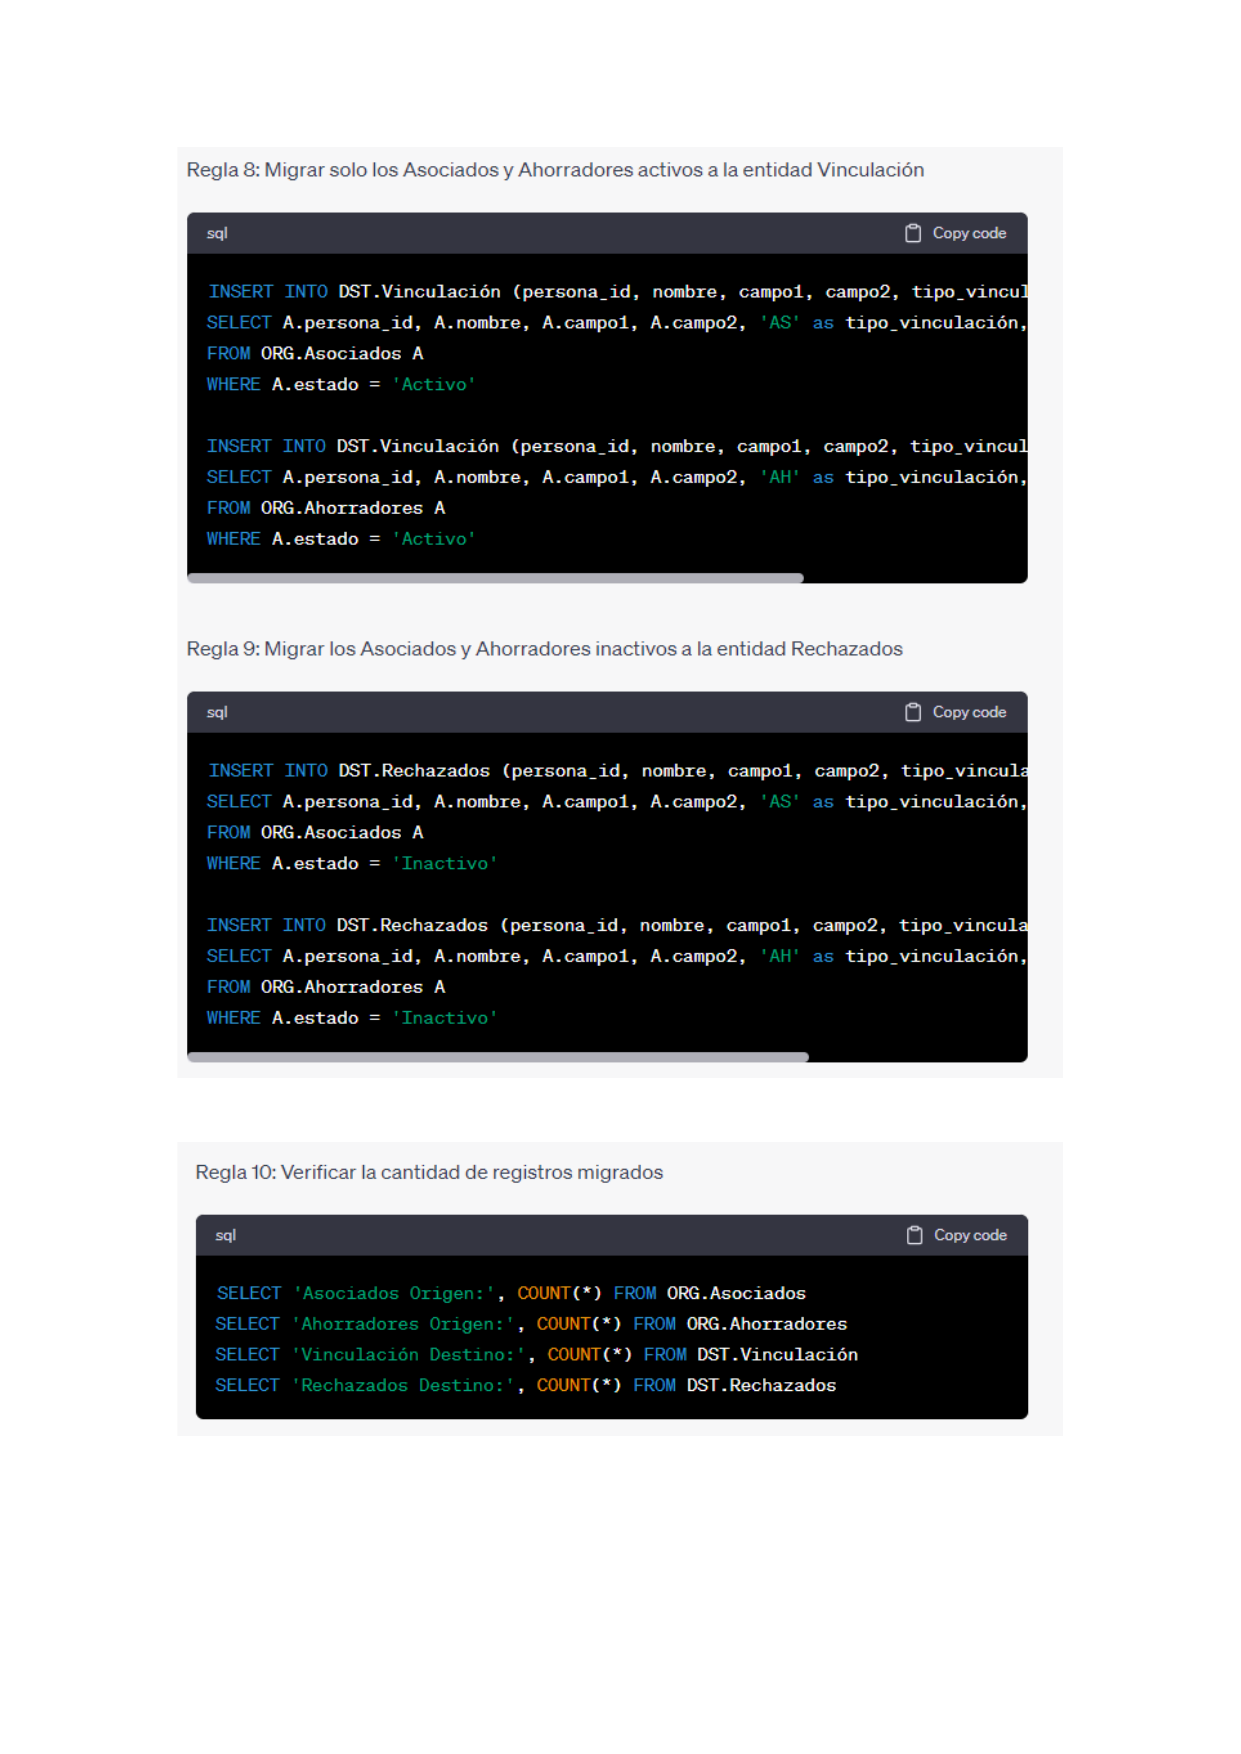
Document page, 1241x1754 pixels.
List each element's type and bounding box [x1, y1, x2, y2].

picture [177, 147, 1063, 1078]
picture [177, 1142, 1063, 1436]
